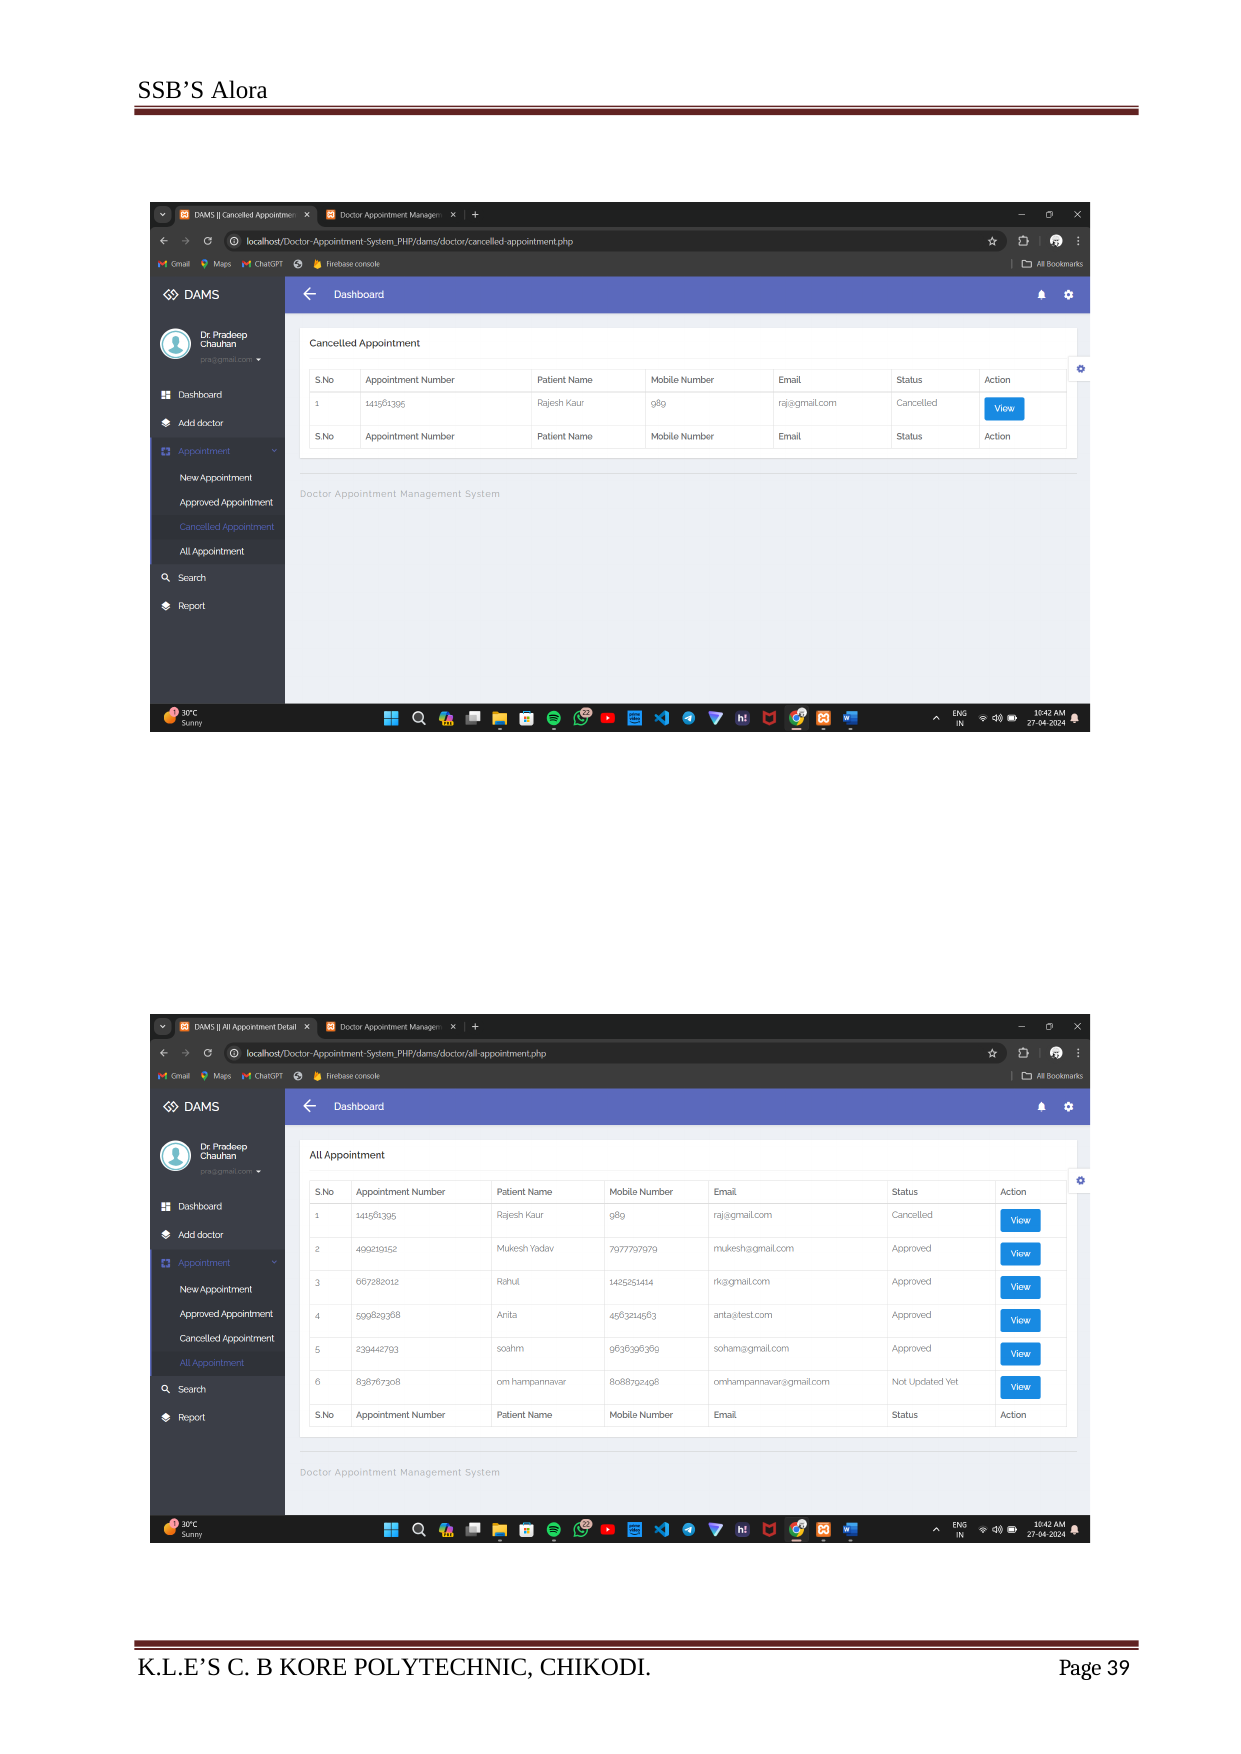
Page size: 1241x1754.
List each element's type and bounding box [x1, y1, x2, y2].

picture [150, 202, 1091, 732]
picture [150, 1014, 1091, 1543]
